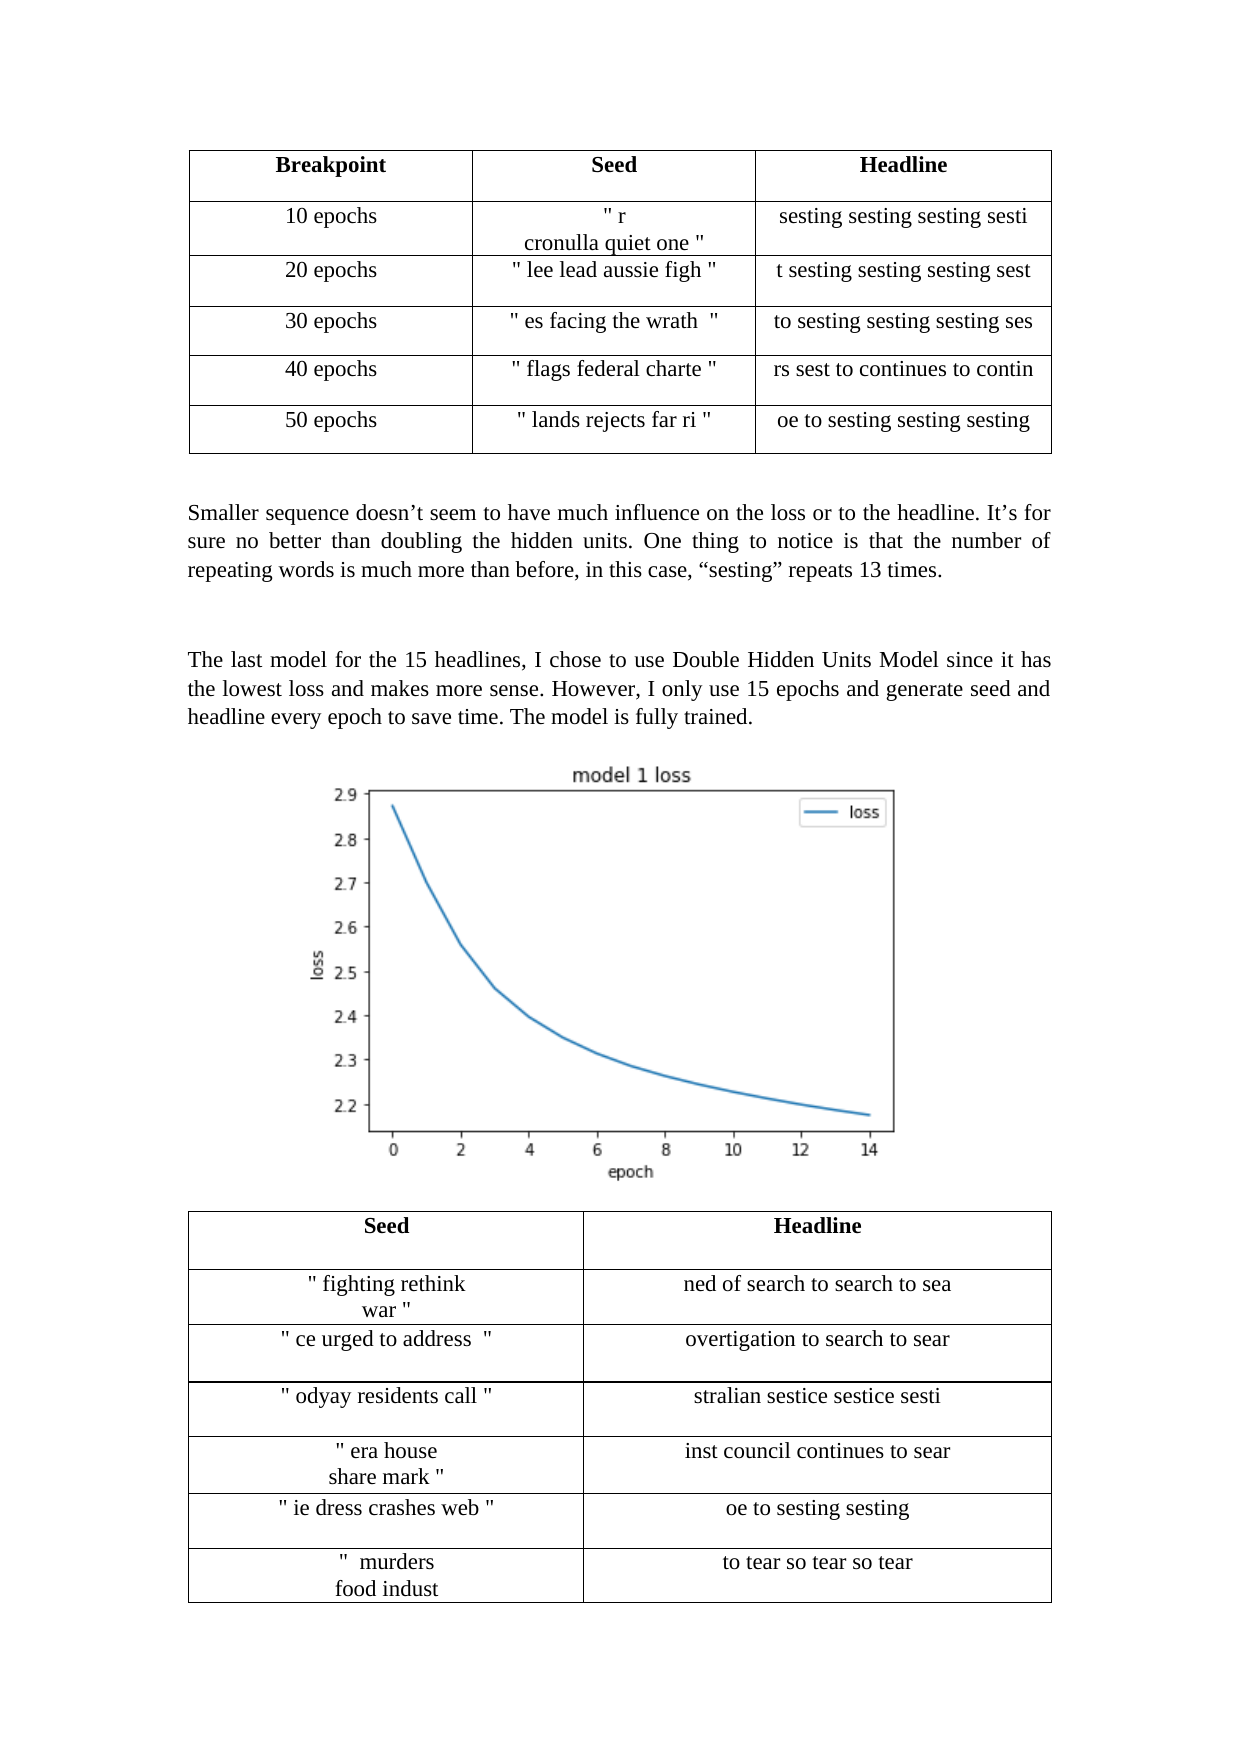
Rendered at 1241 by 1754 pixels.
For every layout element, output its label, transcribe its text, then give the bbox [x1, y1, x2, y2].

table_cell " ce urged to address " [189, 1325, 583, 1381]
table_cell 50 epochs [190, 406, 472, 453]
table_cell ned of search to search to sea [584, 1270, 1051, 1323]
table_cell to tear so tear so tear [584, 1549, 1051, 1602]
table_cell " fighting rethink war " [189, 1270, 583, 1323]
table_header Breakpoint [190, 151, 472, 201]
table_cell oe to sesting sesting [584, 1494, 1051, 1547]
table_cell to sesting sesting sesting ses [756, 307, 1051, 354]
table_header Headline [756, 151, 1051, 201]
table_cell " flags federal charte " [473, 356, 755, 405]
table_cell " lands rejects far ri " [473, 406, 755, 453]
table_cell 30 epochs [190, 307, 472, 354]
table_cell stralian sestice sestice sesti [584, 1383, 1051, 1436]
table_header Seed [189, 1212, 583, 1269]
table_cell sesting sesting sesting sesti [756, 202, 1051, 255]
table_cell " ie dress crashes web " [189, 1494, 583, 1547]
table_cell 20 epochs [190, 256, 472, 306]
table_cell " es facing the wrath " [473, 307, 755, 354]
table_cell 10 epochs [190, 202, 472, 255]
text Smaller sequence doesn’t seem to have much influence on the loss or to the headline. It’s for sure no better than doubling the hidden units. One thing to notice is that the number of repeating words is much more than before, in this case, “sesting” repeats 13 times. [187, 499, 1053, 582]
picture [306, 748, 934, 1192]
table_header Headline [584, 1212, 1051, 1269]
table_cell " lee lead aussie figh " [473, 256, 755, 306]
table_cell t sesting sesting sesting sest [756, 256, 1051, 306]
table_cell 40 epochs [190, 356, 472, 405]
text The last model for the 15 headlines, I chose to use Double Hidden Units Model since it has the lowest loss and makes more sense. However, I only use 15 epochs and generate seed and headline every epoch to save time. The model is fully trained. [187, 646, 1053, 729]
table_cell " murders food indust [189, 1549, 583, 1602]
table_cell rs sest to continues to contin [756, 356, 1051, 405]
table_cell " era house share mark " [189, 1437, 583, 1493]
table_cell " odyay residents call " [189, 1383, 583, 1436]
table_cell inst council continues to sear [584, 1437, 1051, 1493]
table_cell oe to sesting sesting sesting [756, 406, 1051, 453]
table_cell " r cronulla quiet one " [473, 202, 755, 255]
table_cell overtigation to search to sear [584, 1325, 1051, 1381]
table_header Seed [473, 151, 755, 201]
